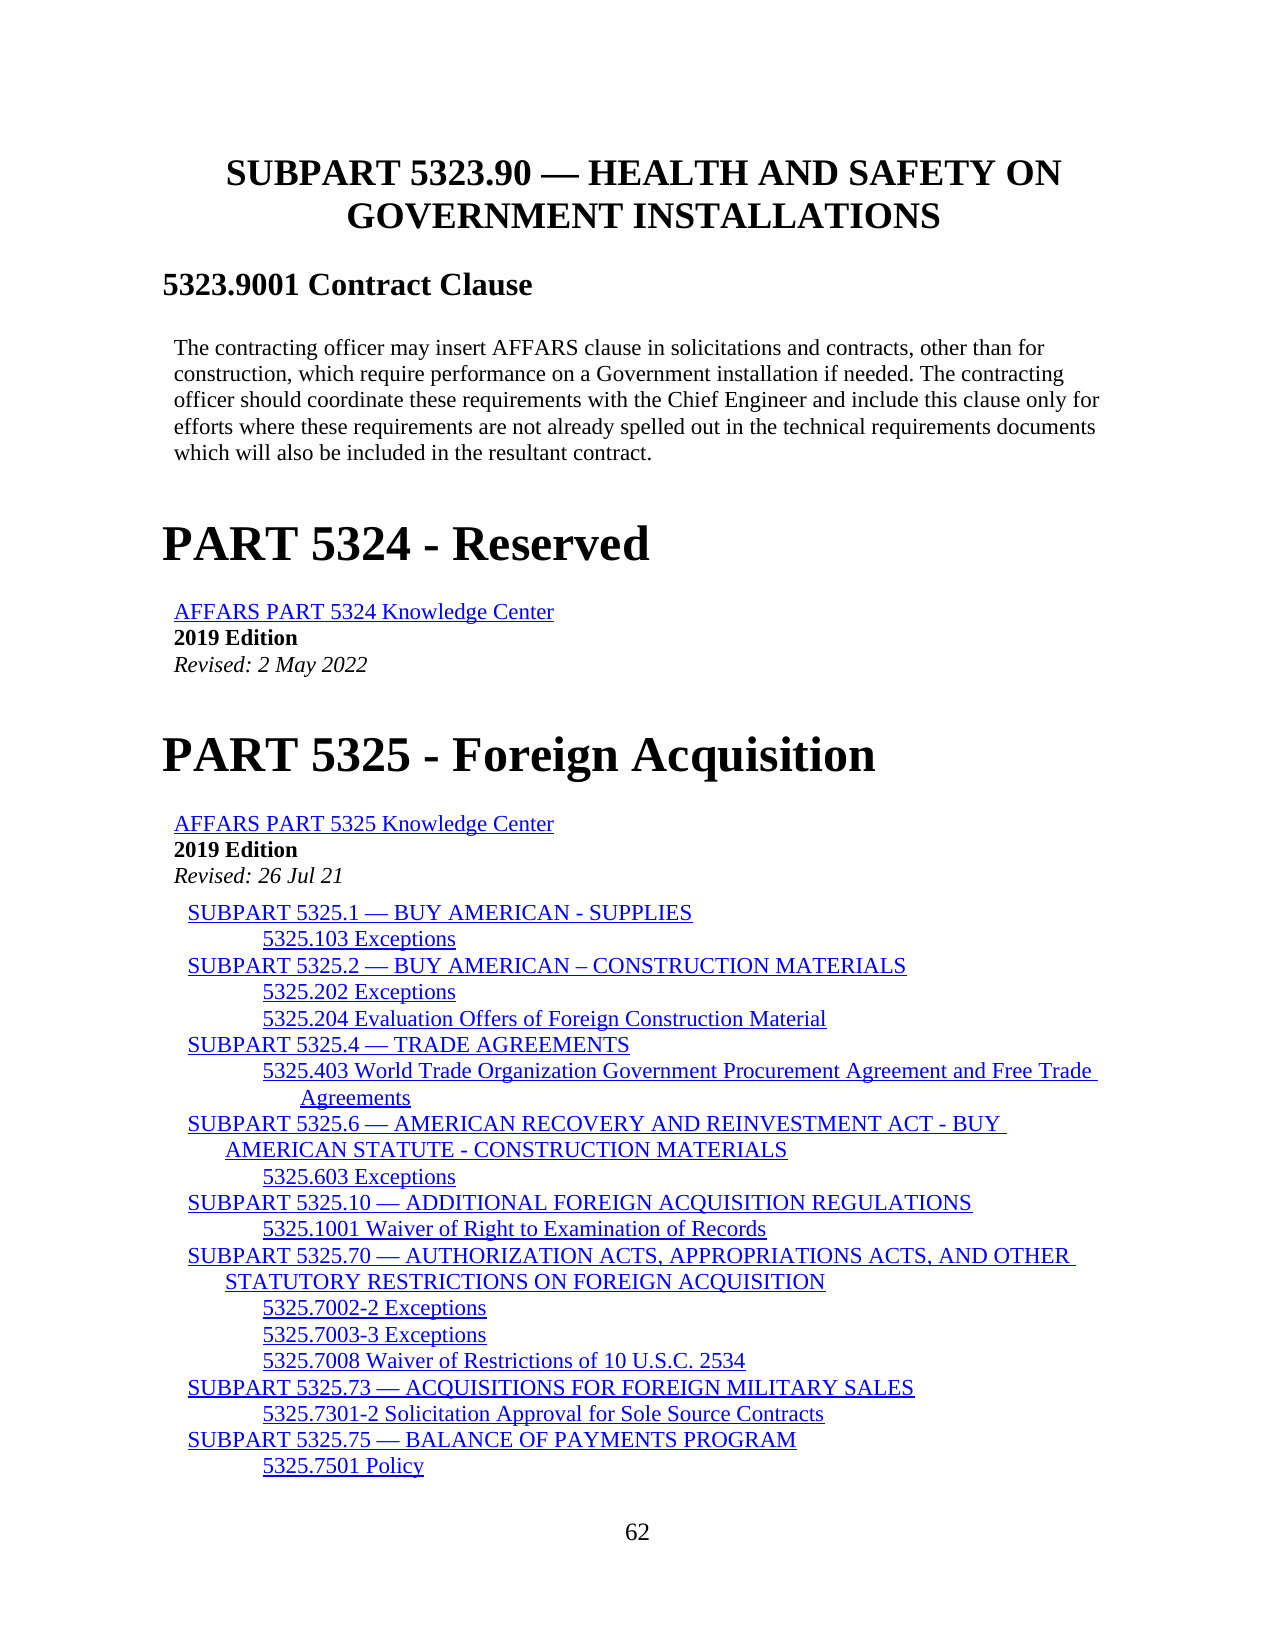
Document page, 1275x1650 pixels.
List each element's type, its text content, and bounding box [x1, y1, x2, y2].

text 5325.7501 Policy [262, 1453, 1125, 1479]
text SUBPART 5325.73 — ACQUISITIONS FOR FOREIGN MILITARY SALES [187, 1373, 1125, 1400]
text 5325.202 Exceptions [262, 978, 1125, 1004]
text Revised: 26 Jul 21 [163, 862, 1135, 899]
text The contracting officer may insert AFFARS clause in solicitations and contracts, other than for construction, which require performance on a Government installation if needed. The contracting officer should coordinate these requirements with the Chief Engineer and include this clause only for efforts where these requirements are not already spelled out in the technical requirements documents which will also be included in the resultant contract. [163, 323, 1135, 476]
text SUBPART 5325.2 — BUY AMERICAN – CONSTRUCTION MATERIALS [187, 952, 1125, 978]
text 5325.204 Evaluation Offers of Foreign Construction Material [262, 1004, 1125, 1031]
text 5325.603 Exceptions [262, 1163, 1125, 1189]
text 5325.1001 Waiver of Right to Examination of Records [262, 1215, 1125, 1242]
text SUBPART 5325.4 — TRADE AGREEMENTS [187, 1031, 1125, 1057]
text SUBPART 5325.6 — AMERICAN RECOVERY AND REINVESTMENT ACT - BUY AMERICAN STATUTE - CONSTRUCTION MATERIALS [187, 1110, 1125, 1163]
text SUBPART 5325.70 — AUTHORIZATION ACTS, APPROPRIATIONS ACTS, AND OTHER STATUTORY RESTRICTIONS ON FOREIGN ACQUISITION [187, 1242, 1125, 1294]
text SUBPART 5325.10 — ADDITIONAL FOREIGN ACQUISITION REGULATIONS [187, 1189, 1125, 1215]
subtitle SUBPART 5323.90 — HEALTH AND SAFETY ON GOVERNMENT INSTALLATIONS [162, 150, 1125, 236]
text 5325.7008 Waiver of Restrictions of 10 U.S.C. 2534 [262, 1347, 1125, 1373]
text 2019 Edition [163, 836, 1135, 862]
text SUBPART 5325.1 — BUY AMERICAN - SUPPLIES [187, 899, 1125, 926]
text 5325.103 Exceptions [262, 926, 1125, 952]
text 5325.7003-3 Exceptions [262, 1321, 1125, 1347]
text 5325.403 World Trade Organization Government Procurement Agreement and Free Trade Agreements [262, 1057, 1125, 1110]
text 5325.7002-2 Exceptions [262, 1294, 1125, 1321]
subtitle 5323.9001 Contract Clause [162, 265, 1125, 302]
text AFFARS PART 5324 Knowledge Center [163, 588, 1135, 624]
text SUBPART 5325.75 — BALANCE OF PAYMENTS PROGRAM [187, 1426, 1125, 1453]
text 5325.7301-2 Solicitation Approval for Sole Source Contracts [262, 1400, 1125, 1426]
text 2019 Edition [163, 624, 1135, 651]
text AFFARS PART 5325 Knowledge Center [163, 799, 1135, 836]
text Revised: 2 May 2022 [163, 651, 1135, 687]
subtitle PART 5325 - Foreign Acquisition [162, 725, 1125, 782]
subtitle PART 5324 - Reserved [162, 513, 1125, 571]
